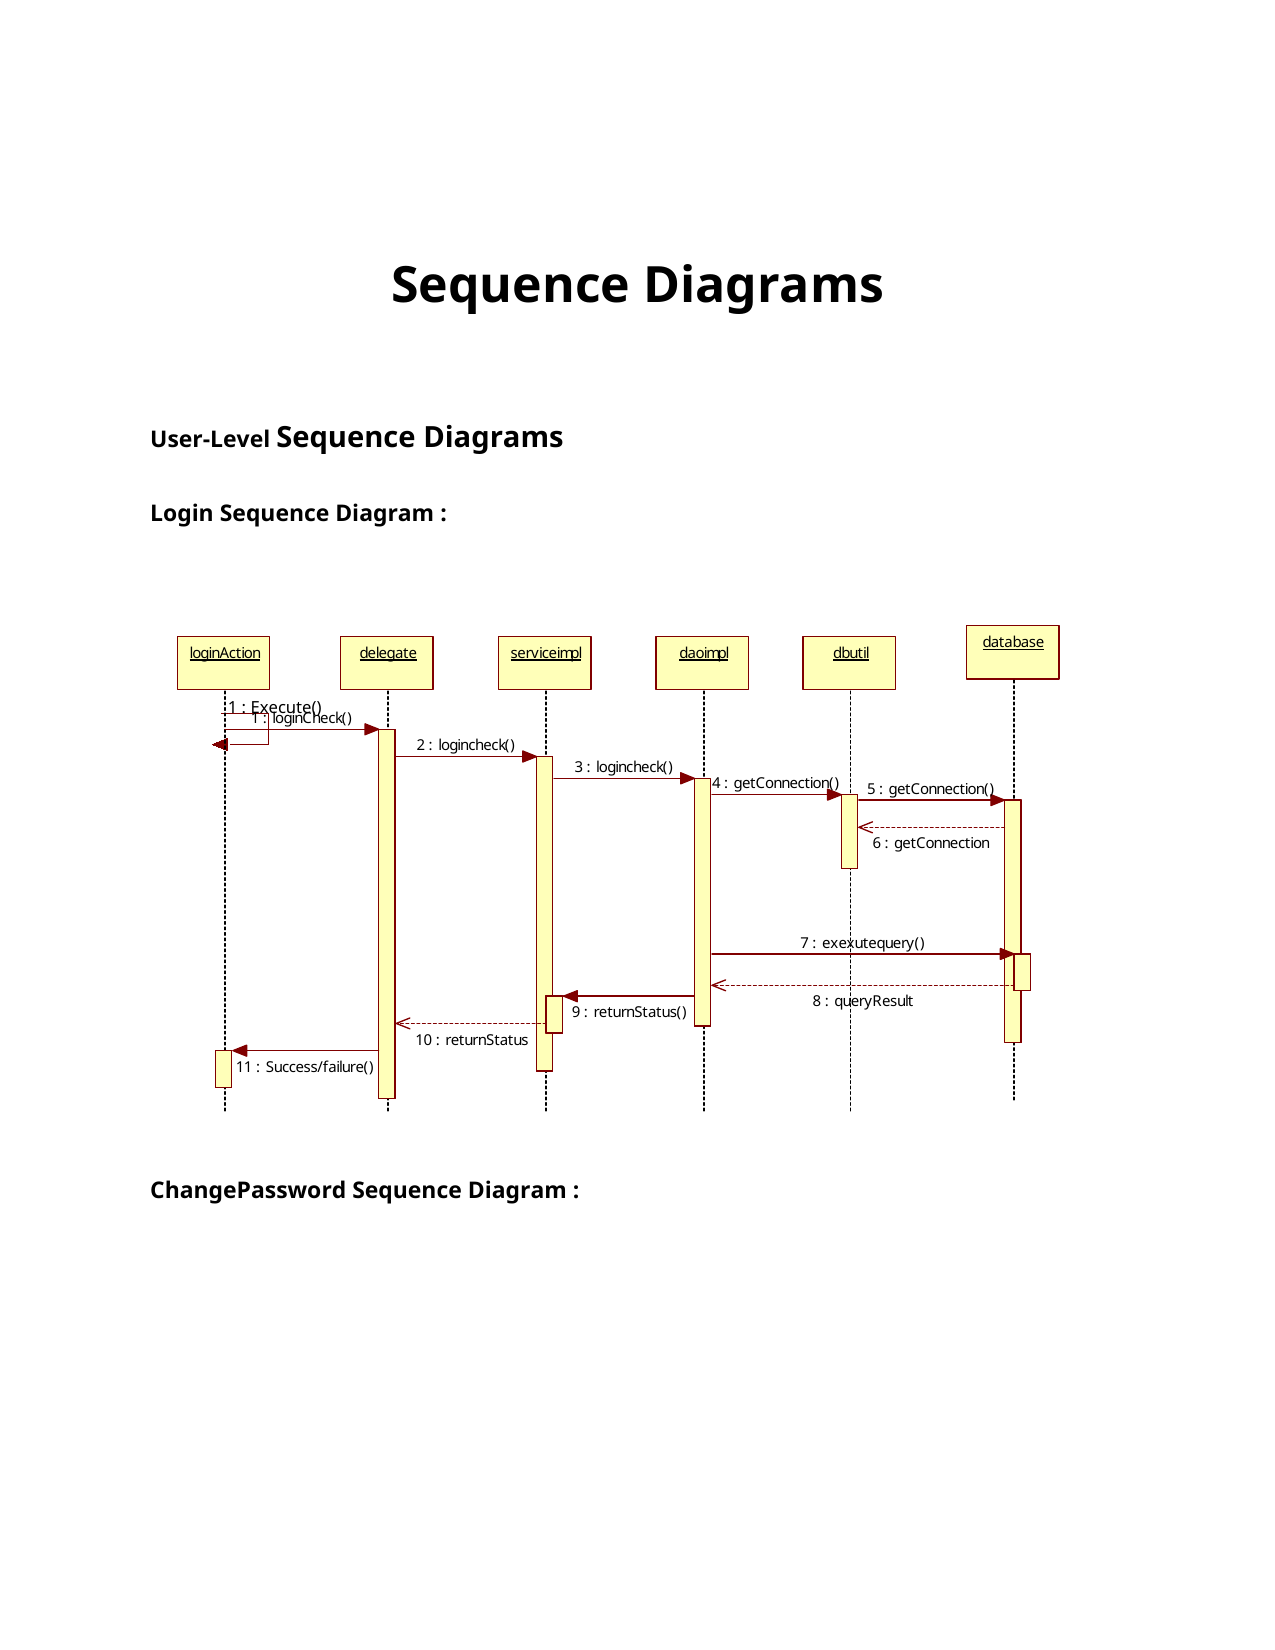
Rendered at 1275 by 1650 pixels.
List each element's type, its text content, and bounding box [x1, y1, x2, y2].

text Sequence Diagrams [150, 249, 1125, 317]
text Login Sequence Diagram : [150, 497, 1125, 528]
text ChangePassword Sequence Diagram : [150, 1174, 1125, 1205]
text User-Level Sequence Diagrams [150, 416, 1125, 456]
